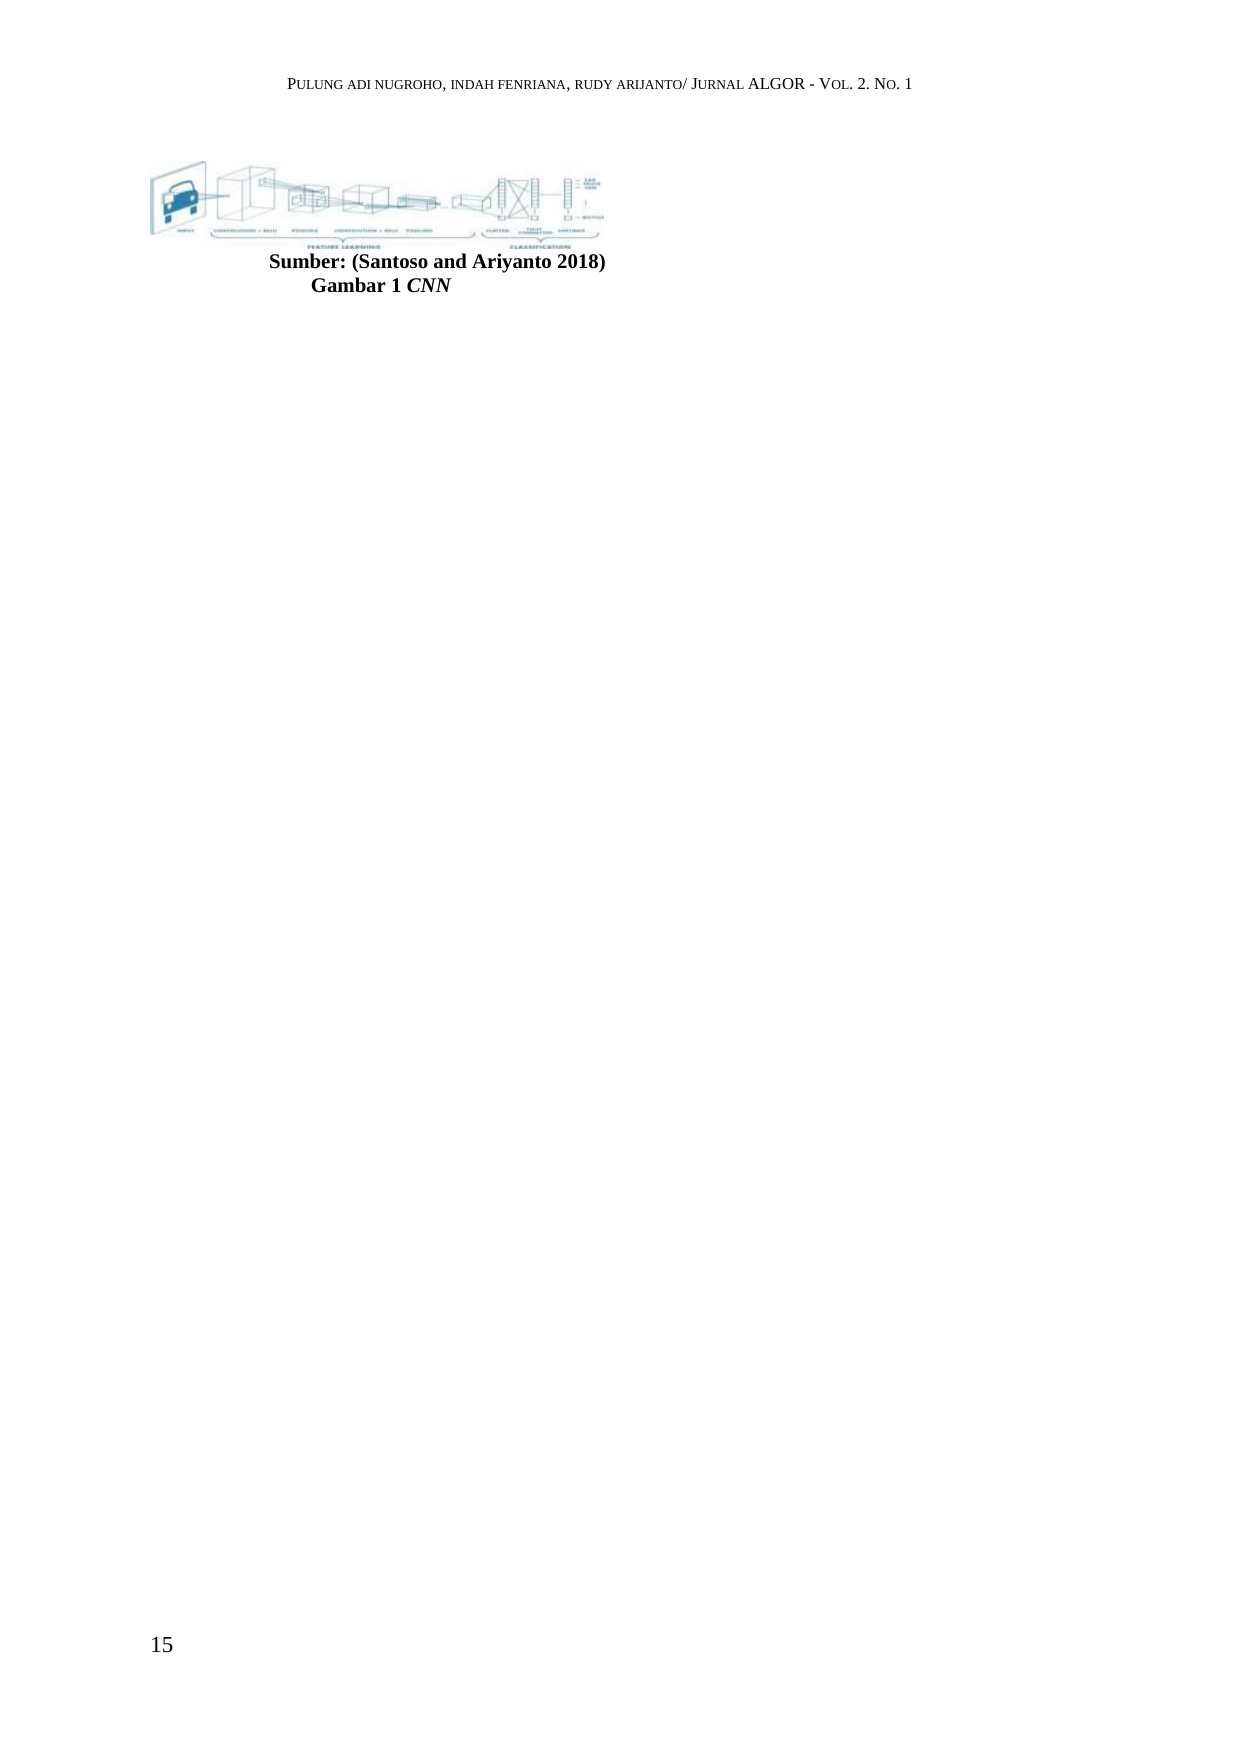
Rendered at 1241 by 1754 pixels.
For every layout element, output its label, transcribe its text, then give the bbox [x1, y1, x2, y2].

text Sumber: (Santoso and Ariyanto 2018) Gambar 1 CNN [269, 249, 607, 297]
picture [150, 161, 604, 249]
